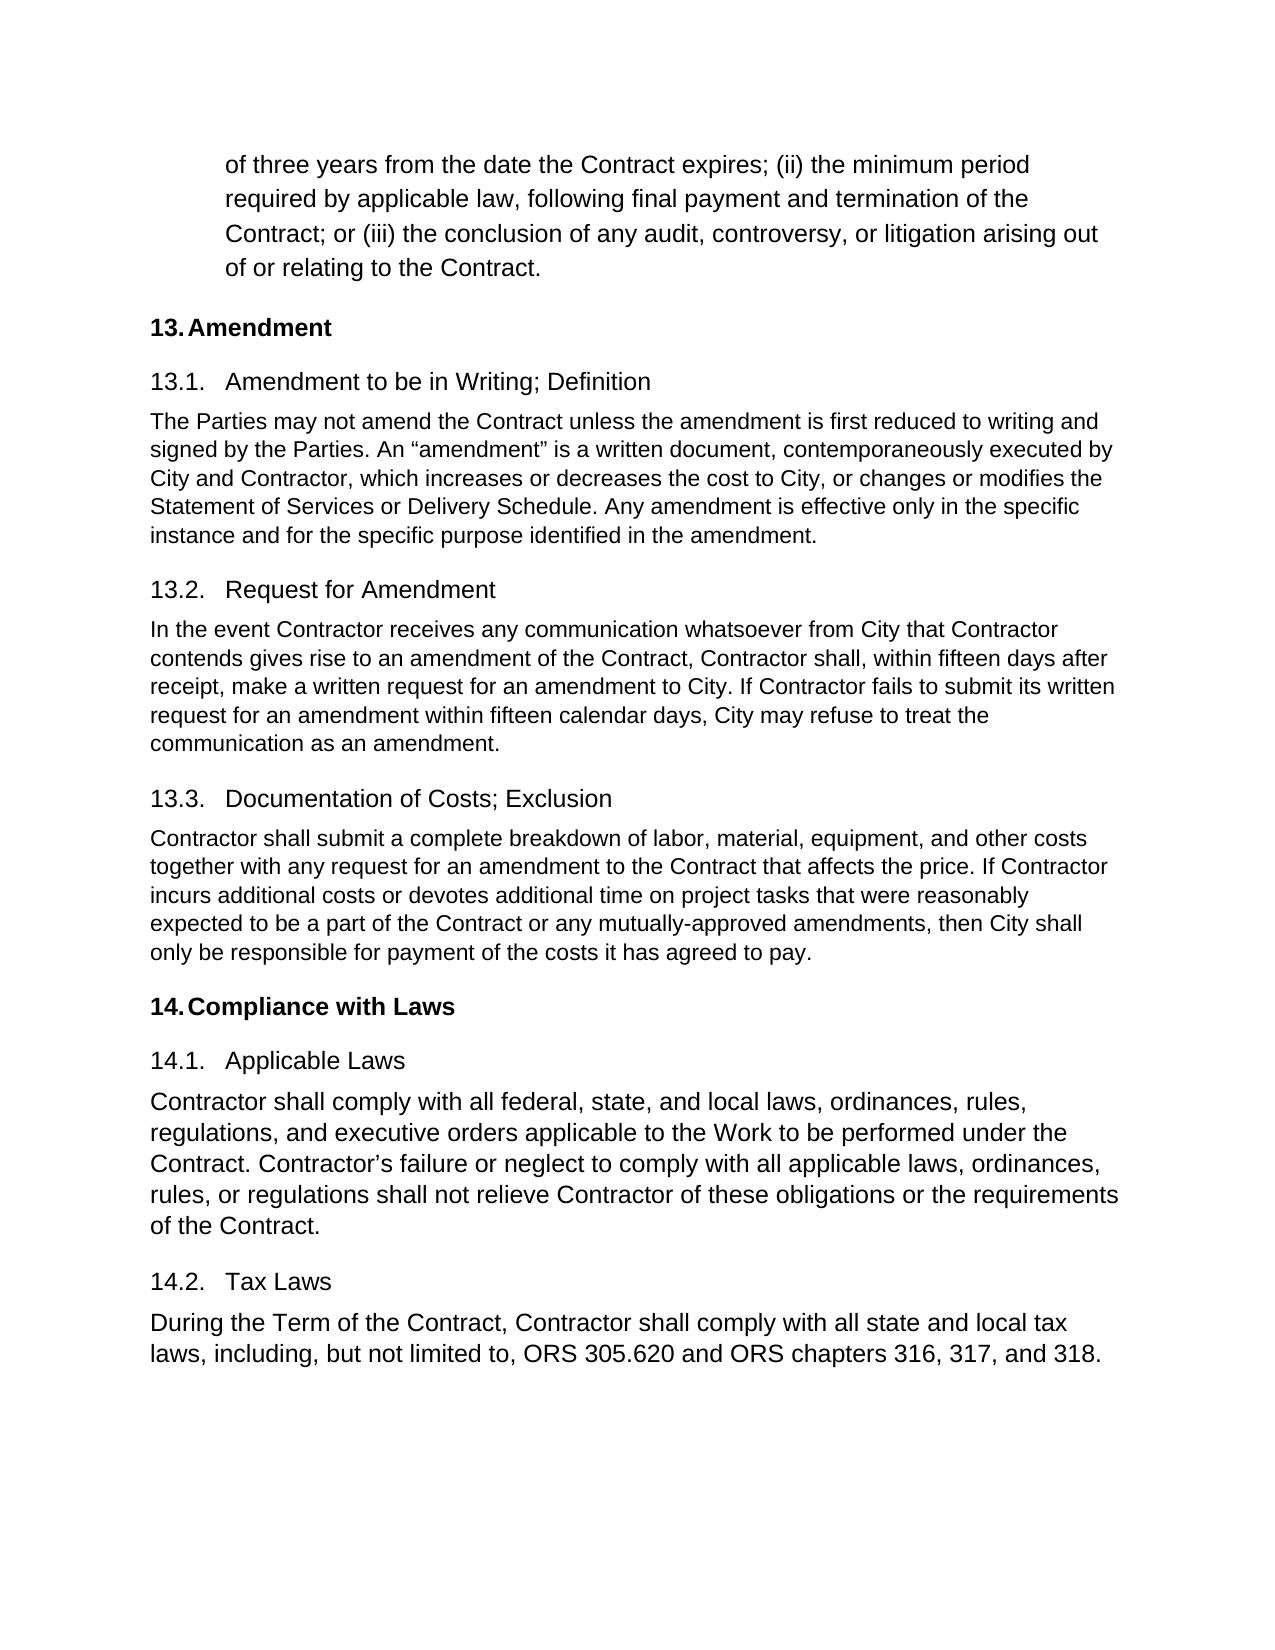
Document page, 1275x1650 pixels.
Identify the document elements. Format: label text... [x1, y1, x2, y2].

subtitle 14.1. Applicable Laws [150, 1046, 1125, 1074]
subtitle 13.1. Amendment to be in Writing; Definition [150, 367, 1125, 395]
text During the Term of the Contract, Contractor shall comply with all state and local tax laws, including, but not limited to, ORS 305.620 and ORS chapters 316, 317, and 318. [150, 1308, 1125, 1368]
text Contractor shall comply with all federal, state, and local laws, ordinances, rules, regulations, and executive orders applicable to the Work to be performed under the Contract. Contractor’s failure or neglect to comply with all applicable laws, ordinances, rules, or regulations shall not relieve Contractor of these obligations or the requirements of the Contract. [150, 1087, 1125, 1240]
text The Parties may not amend the Contract unless the amendment is first reduced to writing and signed by the Parties. An “amendment” is a written document, contemporaneously executed by City and Contractor, which increases or decreases the cost to City, or changes or modifies the Statement of Services or Delivery Schedule. Any amendment is effective only in the specific instance and for the specific purpose identified in the amendment. [150, 408, 1125, 548]
text Contractor shall submit a complete breakdown of labor, material, equipment, and other costs together with any request for an amendment to the Contract that affects the price. If Contractor incurs additional costs or devotes additional time on project tasks that were reasonably expected to be a part of the Contract or any mutually-approved amendments, then City shall only be responsible for payment of the costs it has agreed to pay. [150, 825, 1125, 965]
subtitle 13. Amendment [150, 313, 1125, 342]
text In the event Contractor receives any communication whatsoever from City that Contractor contends gives rise to an amendment of the Contract, Contractor shall, within fifteen days after receipt, make a written request for an amendment to City. If Contractor fails to submit its written request for an amendment within fifteen calendar days, City may refuse to treat the communication as an amendment. [150, 616, 1125, 756]
subtitle 13.2. Request for Amendment [150, 575, 1125, 604]
subtitle 14.2. Tax Laws [150, 1267, 1125, 1296]
subtitle 13.3. Documentation of Costs; Exclusion [150, 783, 1125, 812]
subtitle 14. Compliance with Laws [150, 992, 1125, 1021]
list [187, 150, 1125, 282]
